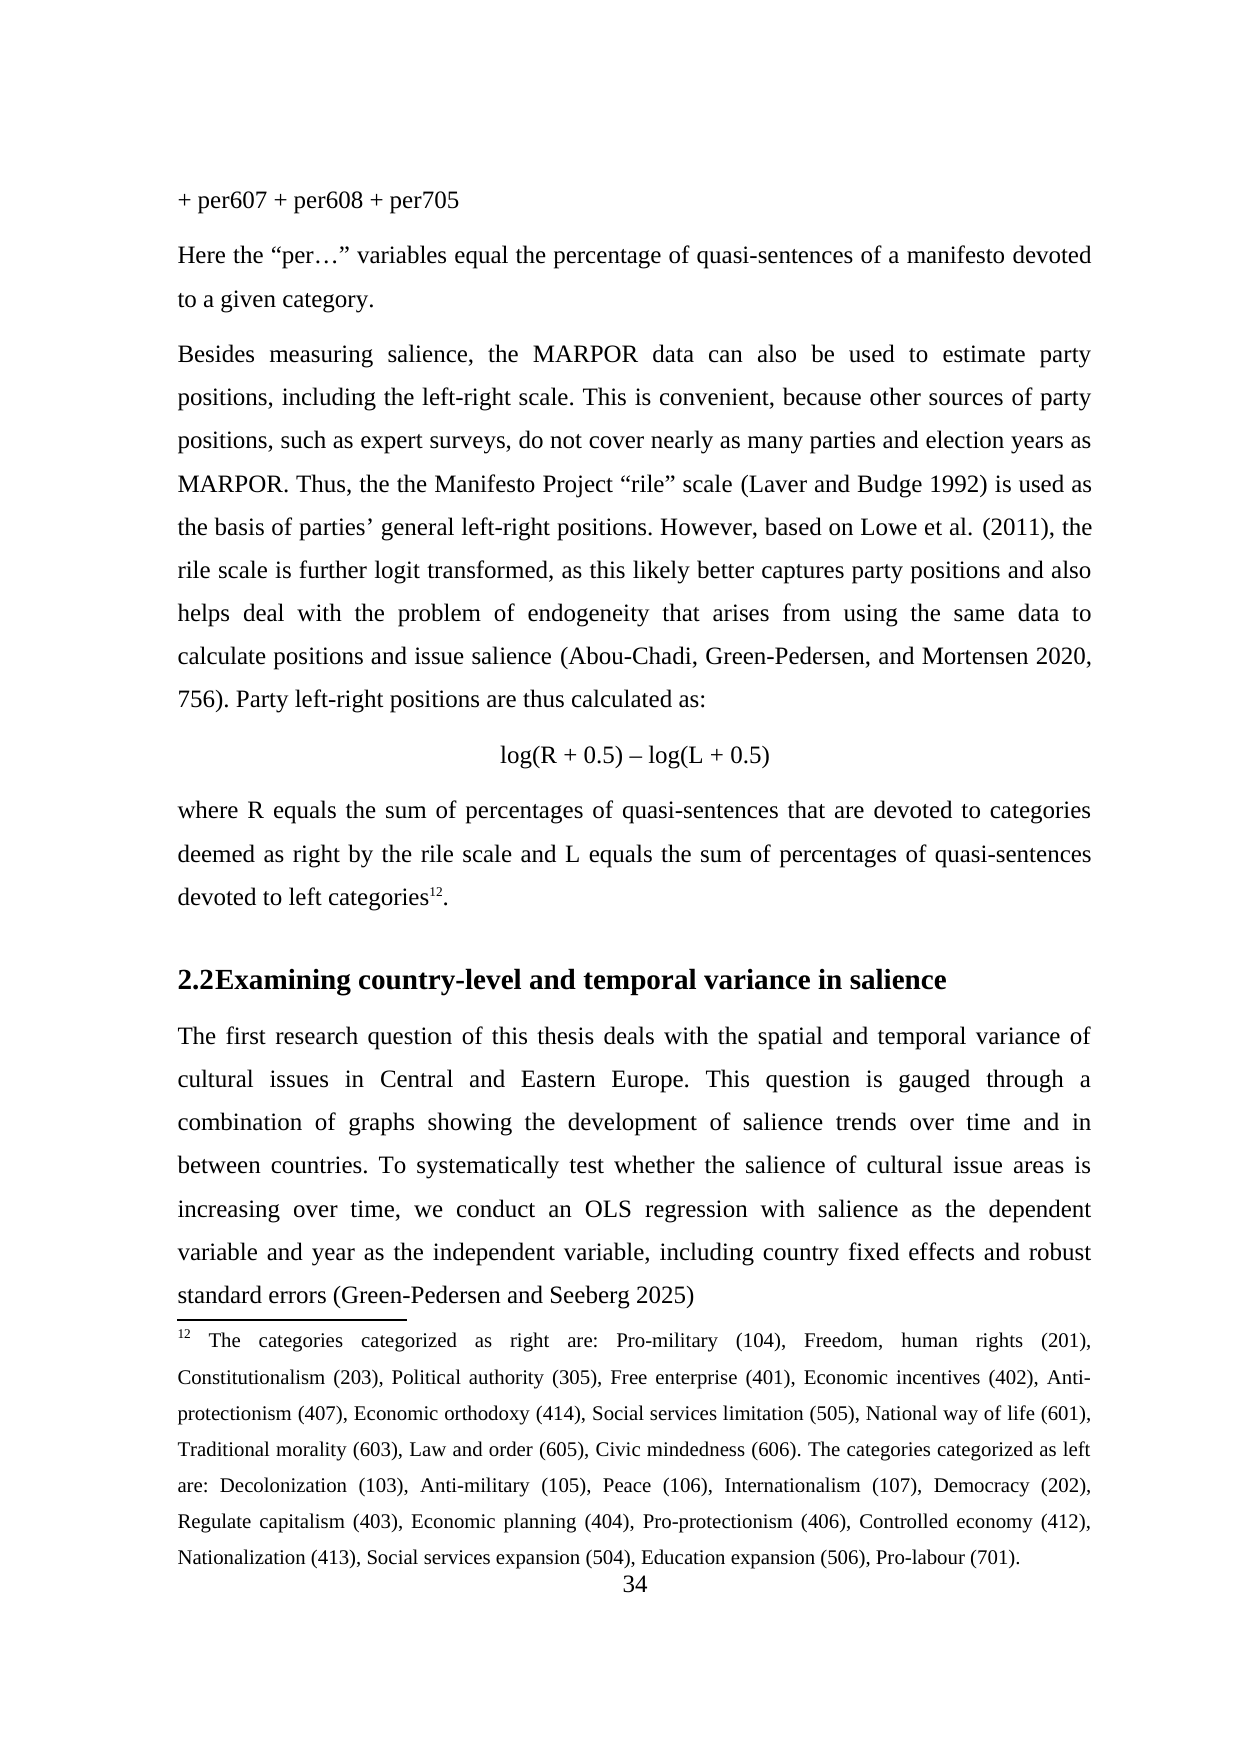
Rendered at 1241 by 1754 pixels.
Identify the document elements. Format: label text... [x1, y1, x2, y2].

subtitle Examining country-level and temporal variance in salience [177, 962, 1092, 996]
text log(R + 0.5) – log(L + 0.5) [177, 740, 1092, 769]
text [177, 185, 1092, 214]
text where R equals the sum of percentages of quasi-sentences that are devoted to categories deemed as right by the rile scale and L equals the sum of percentages of quasi-sentences devoted to left categories. [177, 796, 1092, 911]
text Here the “per…” variables equal the percentage of quasi-sentences of a manifesto devoted to a given category. [177, 241, 1092, 312]
text Besides measuring salience, the MARPOR data can also be used to estimate party positions, including the left-right scale. This is convenient, because other sources of party positions, such as expert surveys, do not cover nearly as many parties and election years as MARPOR. Thus, the the Manifesto Project “rile” scale (Laver and Budge 1992) is used as the basis of parties’ general left-right positions. However, based on Lowe et al. (2011), the rile scale is further logit transformed, as this likely better captures party positions and also helps deal with the problem of endogeneity that arises from using the same data to calculate positions and issue salience (Abou-Chadi, Green-Pedersen, and Mortensen 2020, 756). Party left-right positions are thus calculated as: [177, 339, 1092, 713]
text The first research question of this thesis deals with the spatial and temporal variance of cultural issues in Central and Eastern Europe. This question is gauged through a combination of graphs showing the development of salience trends over time and in between countries. To systematically test whether the salience of cultural issue areas is increasing over time, we conduct an OLS regression with salience as the dependent variable and year as the independent variable, including country fixed effects and robust standard errors (Green-Pedersen and Seeberg 2025) [177, 1021, 1092, 1309]
